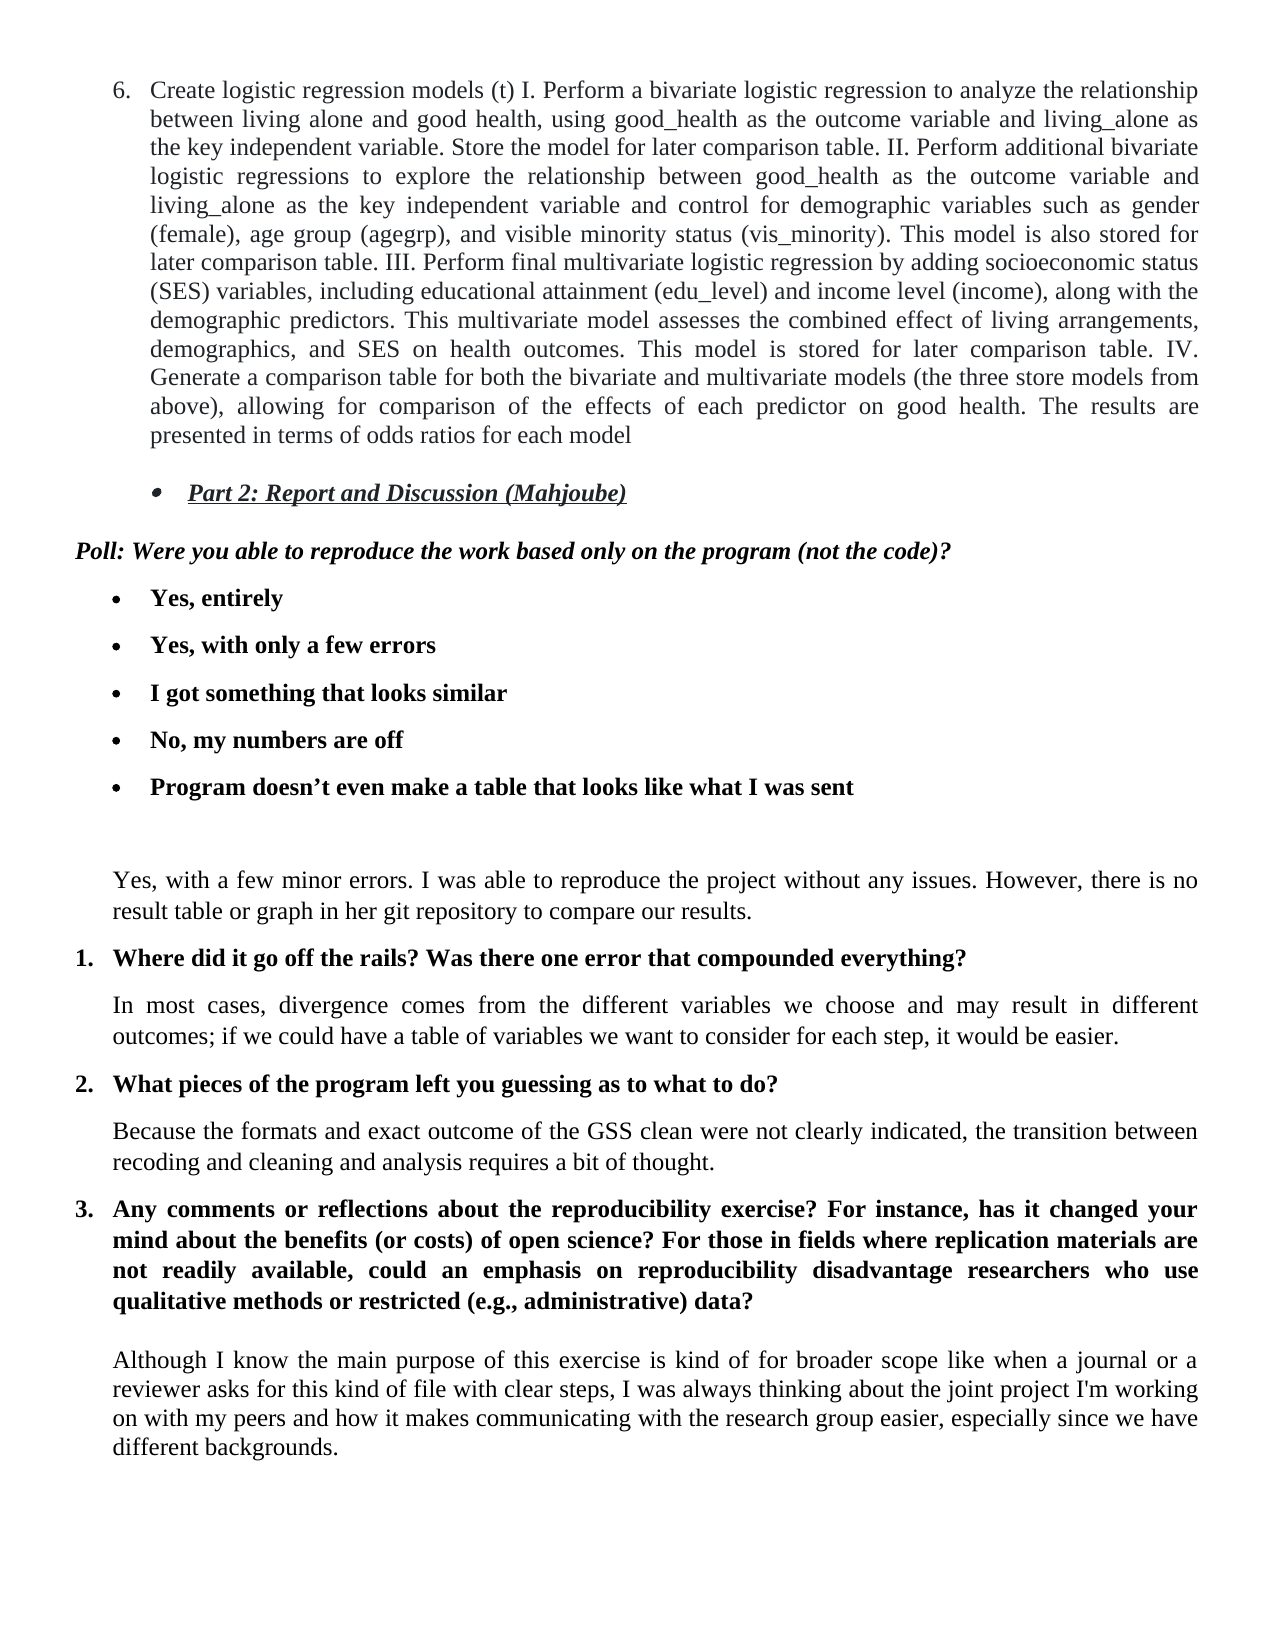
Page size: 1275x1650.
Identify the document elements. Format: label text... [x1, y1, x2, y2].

list Any comments or reflections about the reproducibility exercise? For instance, has it changed your mind about the benefits (or costs) of open science? For those in fields where replication materials are not readily available, could an emphasis on reproducibility disadvantage researchers who use qualitative methods or restricted (e.g., administrative) data? [75, 1194, 1200, 1314]
list No, my numbers are off [112, 725, 1200, 753]
list Yes, entirely [112, 583, 1200, 612]
text Although I know the main purpose of this exercise is kind of for broader scope like when a journal or a reviewer asks for this kind of file with clear steps, I was always thinking about the joint project I'm working on with my peers and how it makes communicating with the research group easier, especially since we have different backgrounds. [112, 1345, 1200, 1460]
list Program doesn’t even make a table that looks like what I was sent [112, 772, 1200, 801]
list Yes, with only a few errors [112, 631, 1200, 659]
list Part 2: Report and Discussion (Mahjoube) [150, 478, 1200, 507]
text Poll: Were you able to reproduce the work based only on the program (not the code)? [75, 536, 1200, 564]
list What pieces of the program left you guessing as to what to do? [75, 1069, 1200, 1097]
text In most cases, divergence comes from the different variables we choose and may result in different outcomes; if we could have a table of variables we want to consider for each step, it would be easier. [112, 990, 1200, 1050]
list I got something that looks similar [112, 678, 1200, 706]
list Where did it go off the rails? Was there one error that compounded everything? [75, 943, 1200, 972]
text Yes, with a few minor errors. I was able to reproduce the project without any issues. However, there is no result table or graph in her git repository to compare our results. [112, 865, 1200, 924]
text Because the formats and exact outcome of the GSS clean were not clearly indicated, the transition between recoding and cleaning and analysis requires a bit of thought. [112, 1116, 1200, 1176]
list Create logistic regression models (t) I. Perform a bivariate logistic regression to analyze the relationship between living alone and good health, using good_health as the outcome variable and living_alone as the key independent variable. Store the model for later comparison table. II. Perform additional bivariate logistic regressions to explore the relationship between good_health as the outcome variable and living_alone as the key independent variable and control for demographic variables such as gender (female), age group (agegrp), and visible minority status (vis_minority). This model is also stored for later comparison table. III. Perform final multivariate logistic regression by adding socioeconomic status (SES) variables, including educational attainment (edu_level) and income level (income), along with the demographic predictors. This multivariate model assesses the combined effect of living arrangements, demographics, and SES on health outcomes. This model is stored for later comparison table. IV. Generate a comparison table for both the bivariate and multivariate models (the three store models from above), allowing for comparison of the effects of each predictor on good health. The results are presented in terms of odds ratios for each model [112, 75, 1200, 449]
